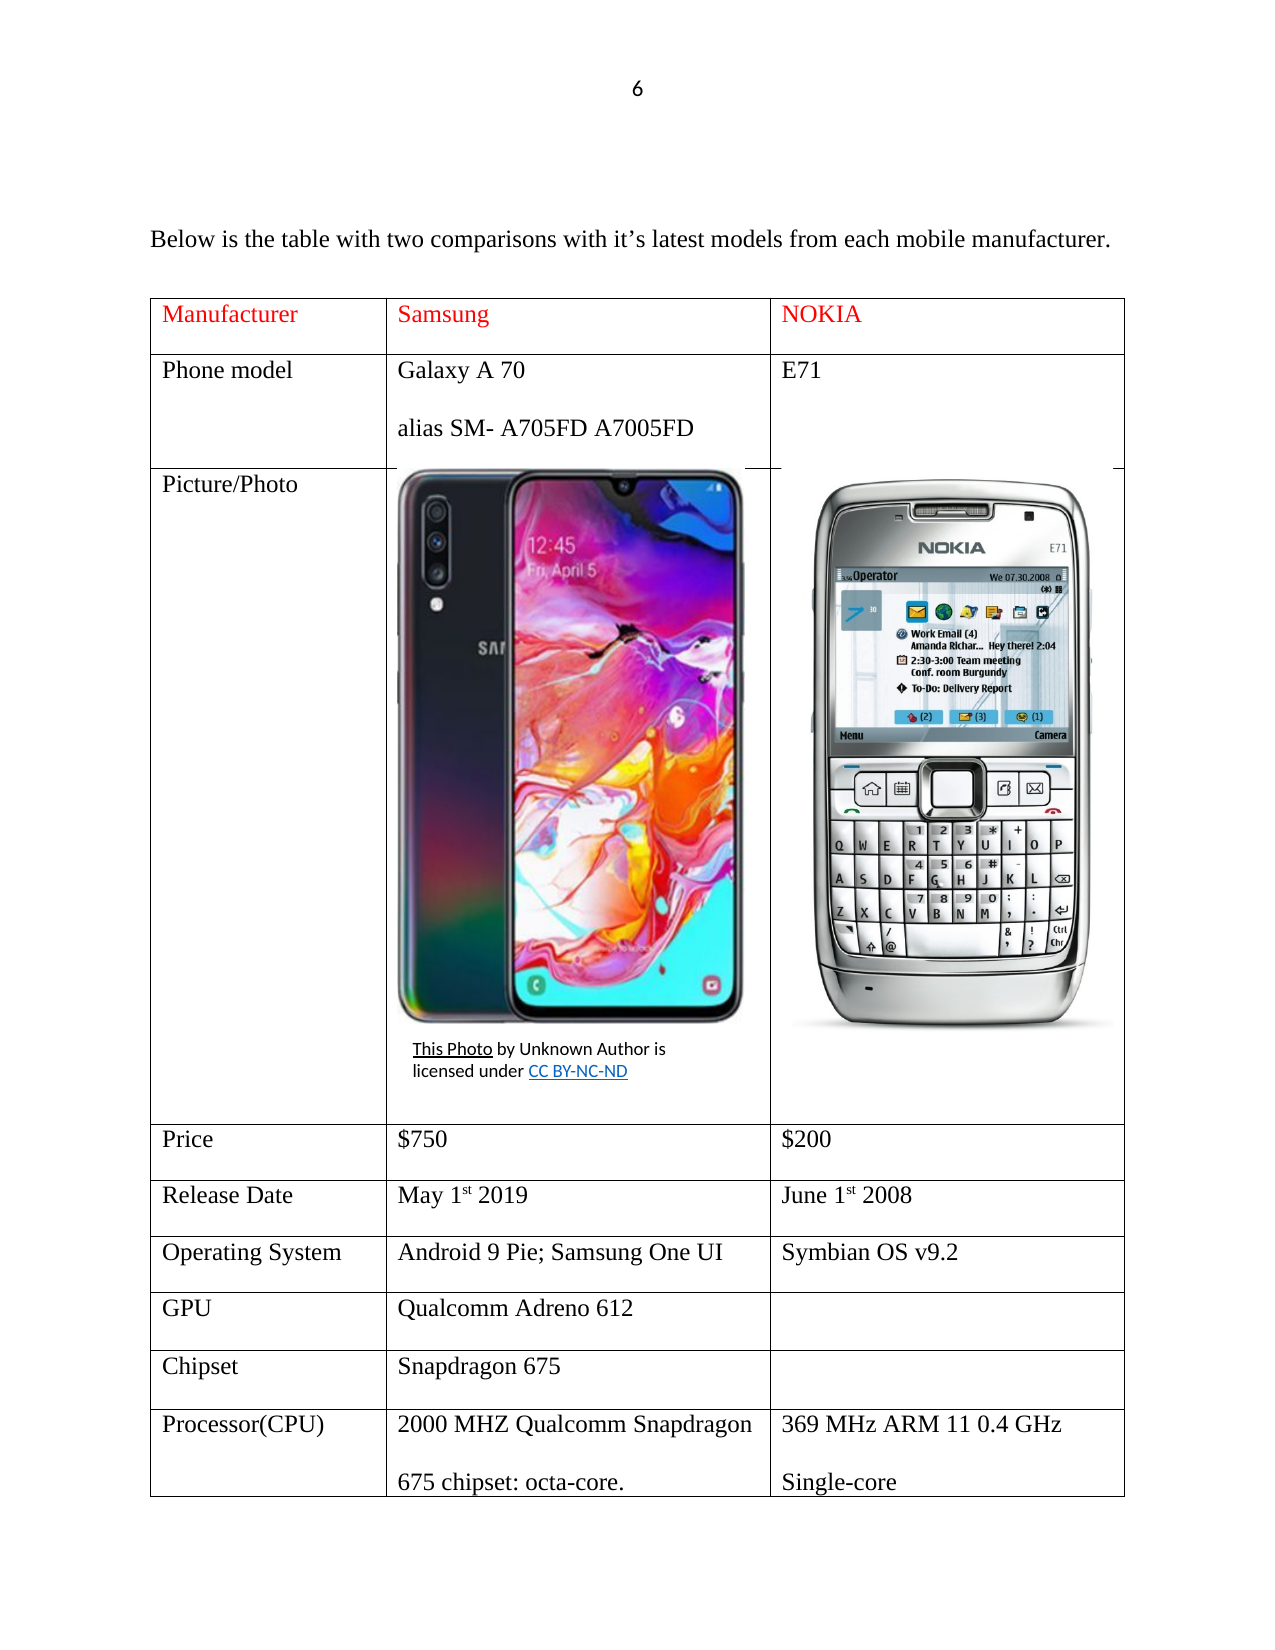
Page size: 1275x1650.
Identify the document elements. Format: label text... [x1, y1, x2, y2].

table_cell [771, 1410, 1124, 1496]
table_cell $750 [387, 1125, 770, 1179]
table_cell [771, 469, 1124, 1123]
table_cell [771, 1293, 1124, 1350]
table_cell June 1st 2008 [771, 1181, 1124, 1236]
table_cell May 1st 2019 [387, 1181, 770, 1236]
table_cell Chipset [151, 1351, 386, 1408]
table_cell [387, 469, 770, 1123]
table_cell GPU [151, 1293, 386, 1350]
table_cell Release Date [151, 1181, 386, 1236]
table_cell Operating System [151, 1237, 386, 1292]
table_cell $200 [771, 1125, 1124, 1179]
table_cell Snapdragon 675 [387, 1351, 770, 1408]
table_cell Processor(CPU) [151, 1410, 386, 1496]
table_cell E71 [771, 355, 1124, 468]
table_cell [771, 1351, 1124, 1408]
table_header NOKIA [771, 299, 1124, 354]
text Below is the table with two comparisons with it’s latest models from each mobile manufacturer. [150, 224, 1125, 253]
picture [397, 468, 745, 1024]
table_cell Galaxy A 70 alias SM- A705FD A7005FD [387, 355, 770, 468]
table_cell Picture/Photo [151, 469, 386, 1123]
picture [781, 468, 1114, 1035]
table_cell Symbian OS v9.2 [771, 1237, 1124, 1292]
table_cell Price [151, 1125, 386, 1179]
table_cell Android 9 Pie; Samsung One UI [387, 1237, 770, 1292]
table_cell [387, 1410, 770, 1496]
table_cell Phone model [151, 355, 386, 468]
table_header Manufacturer [151, 299, 386, 354]
table_header Samsung [387, 299, 770, 354]
table_cell Qualcomm Adreno 612 [387, 1293, 770, 1350]
